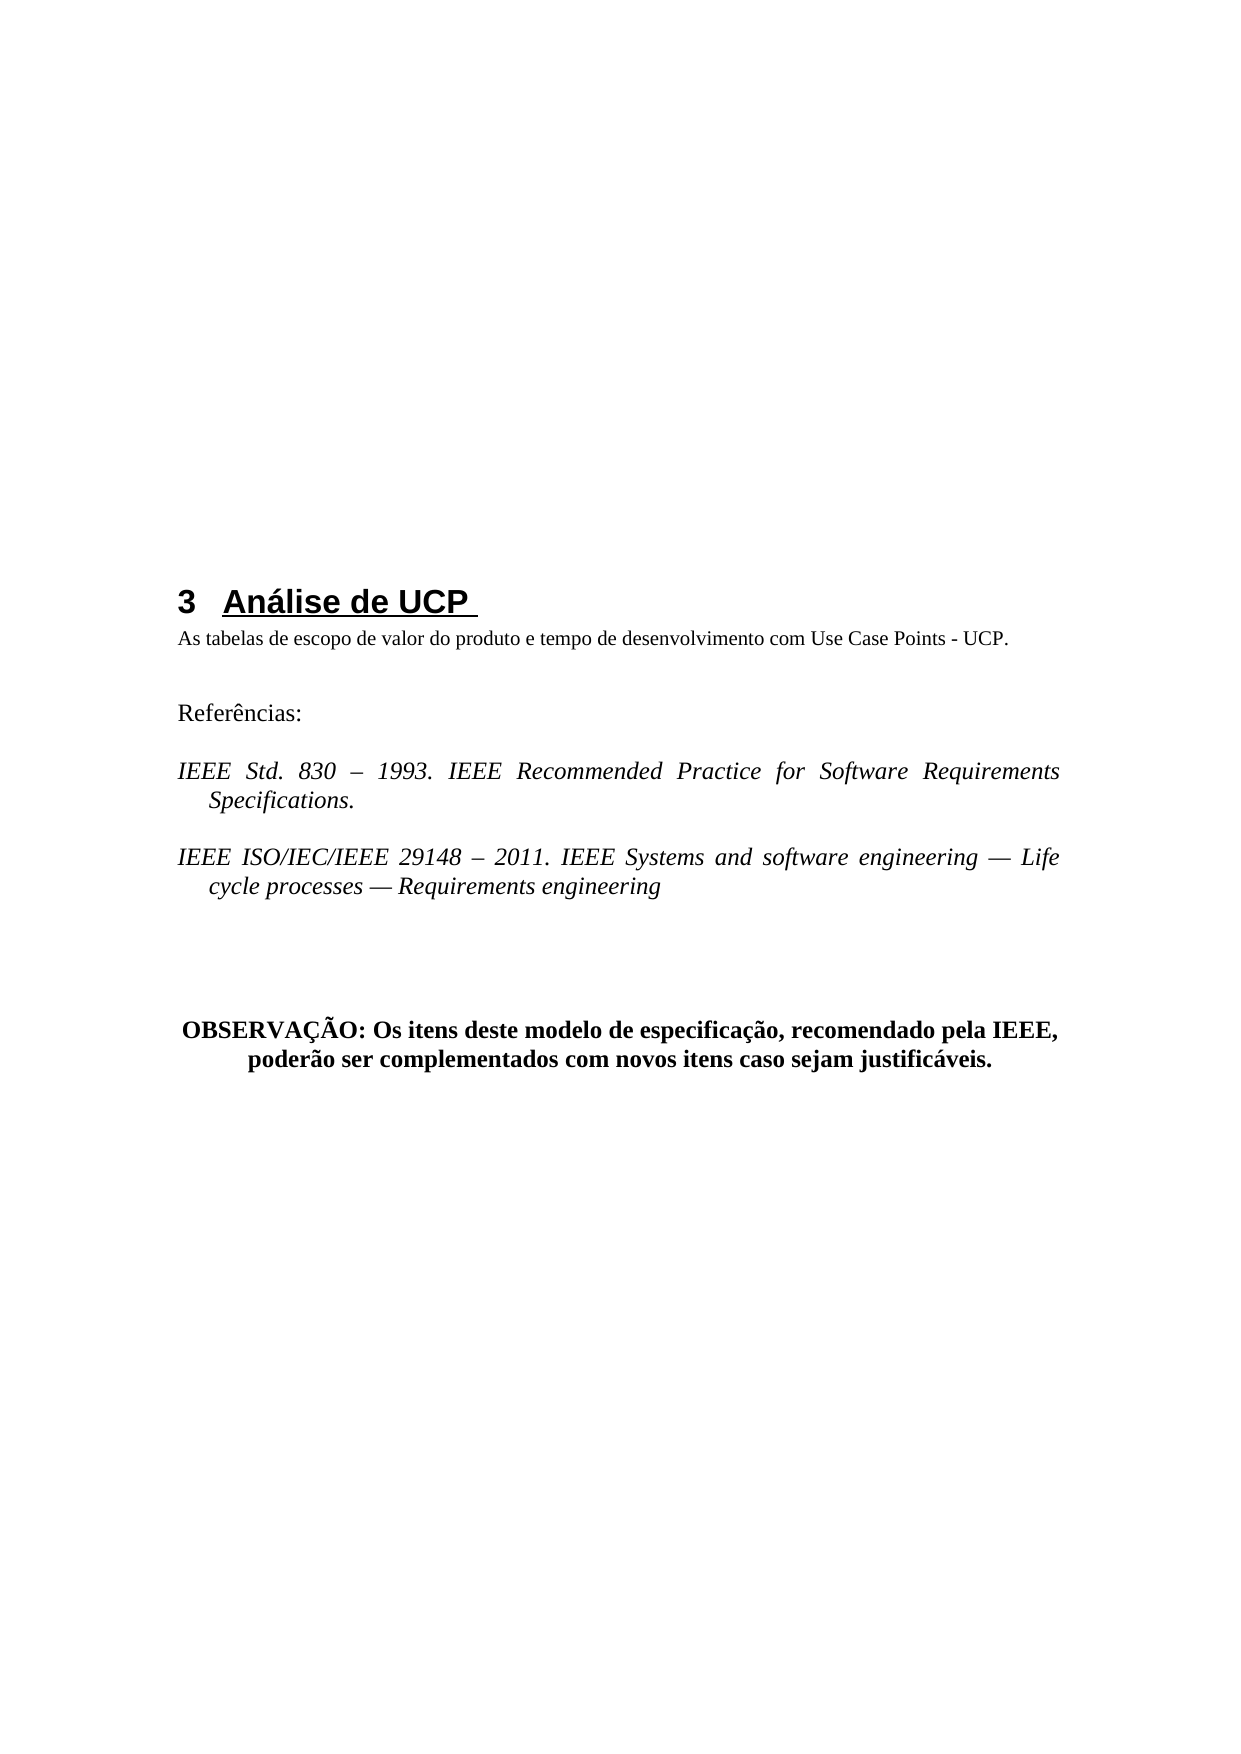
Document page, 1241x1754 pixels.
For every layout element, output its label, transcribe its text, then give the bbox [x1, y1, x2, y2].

title Referências: [177, 698, 1063, 727]
title IEEE Std. 830 – 1993. IEEE Recommended Practice for Software Requirements Specifications. [177, 756, 1063, 813]
text OBSERVAÇÃO: Os itens deste modelo de especificação, recomendado pela IEEE, poderão ser complementados com novos itens caso sejam justificáveis. [177, 1015, 1063, 1072]
title IEEE ISO/IEC/IEEE 29148 – 2011. IEEE Systems and software engineering — Life cycle processes — Requirements engineering [177, 842, 1063, 900]
subtitle Análise de UCP [177, 582, 1063, 620]
text As tabelas de escopo de valor do produto e tempo de desenvolvimento com Use Case Points - UCP. [177, 626, 1063, 650]
